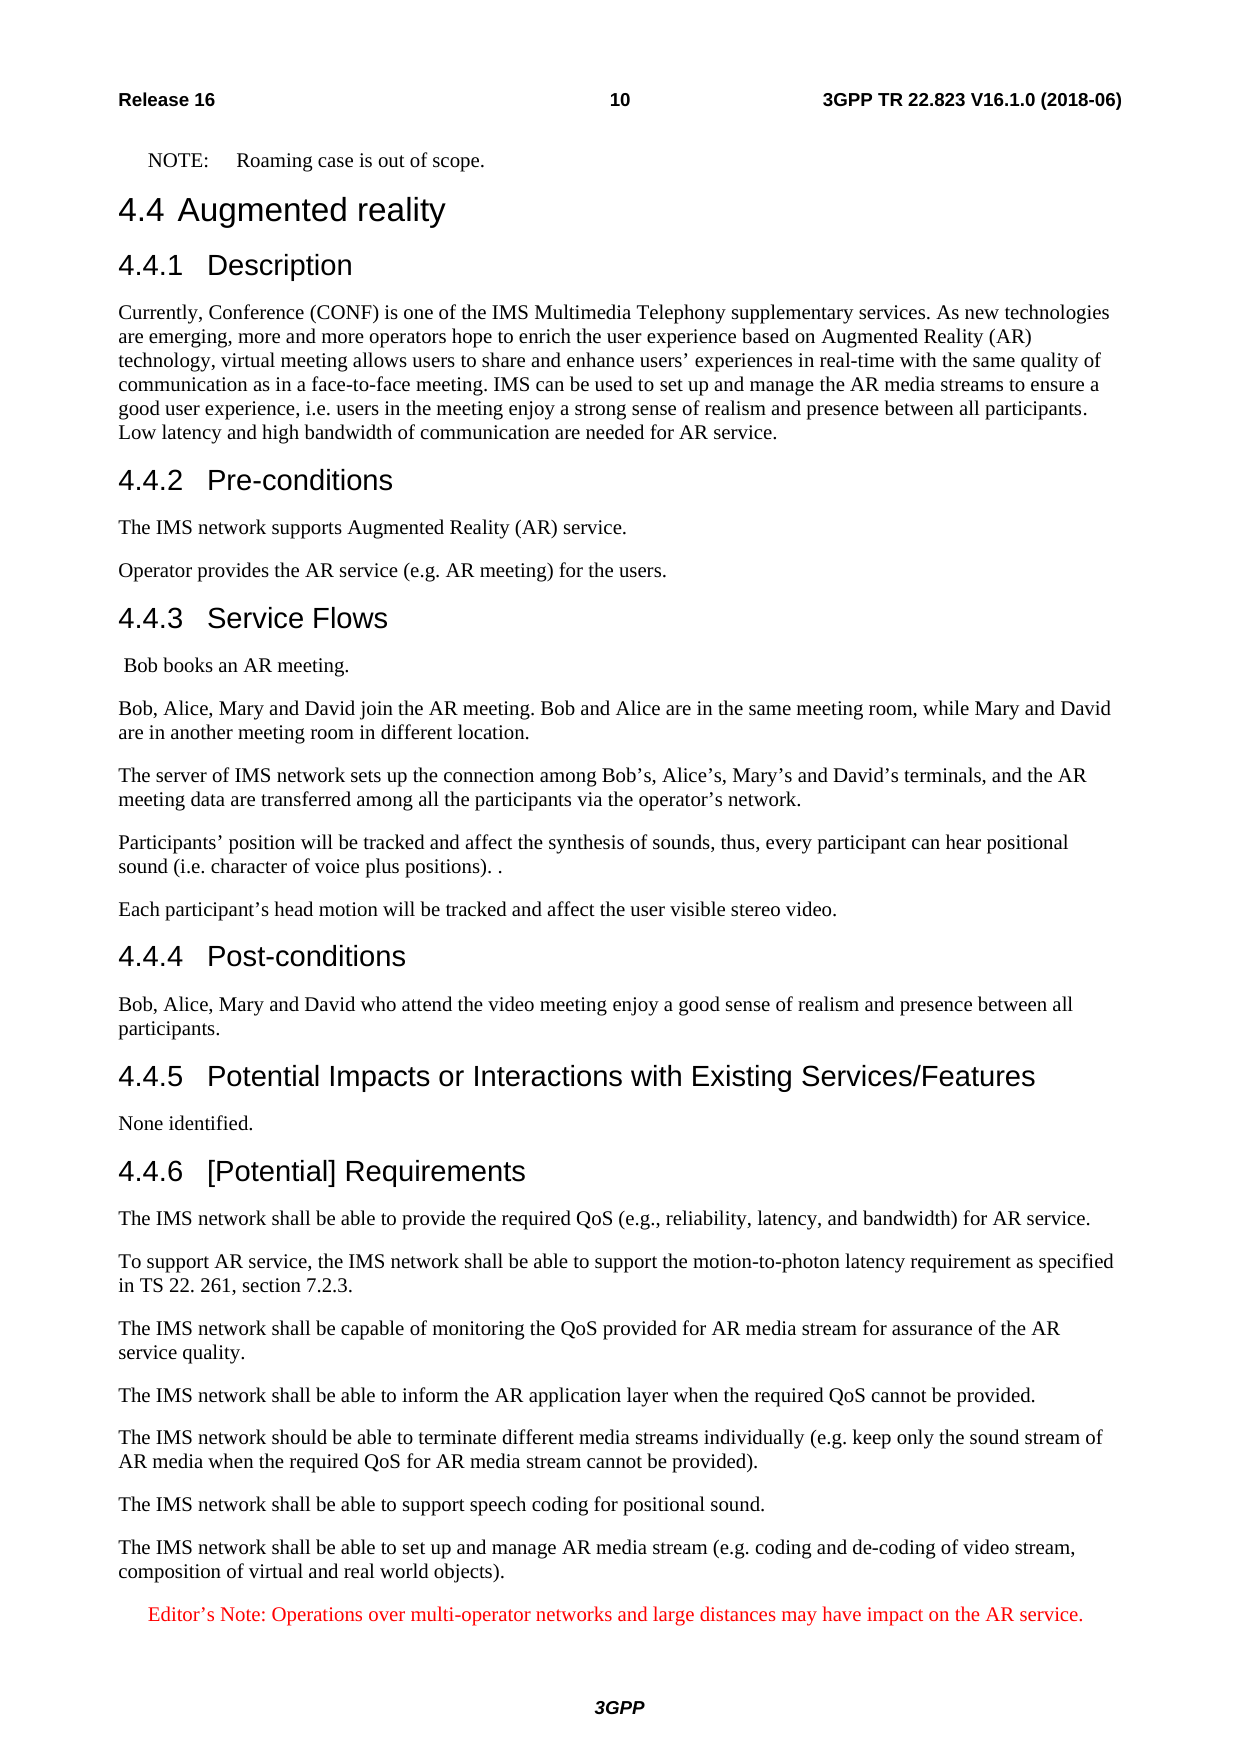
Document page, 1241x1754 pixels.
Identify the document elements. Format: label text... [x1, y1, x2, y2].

text Each participant’s head motion will be tracked and affect the user visible stereo video. [118, 897, 1122, 921]
subtitle 4.4.3 Service Flows [118, 601, 1122, 634]
subtitle 4.4.4 Post-conditions [118, 939, 1122, 973]
text NOTE: Roaming case is out of scope. [148, 147, 1122, 172]
subtitle 4.4.6 [Potential] Requirements [118, 1154, 1122, 1187]
text Operator provides the AR service (e.g. AR meeting) for the users. [118, 558, 1122, 582]
text Participants’ position will be tracked and affect the synthesis of sounds, thus, every participant can hear positional sound (i.e. character of voice plus positions). . [118, 830, 1122, 878]
text The IMS network supports Augmented Reality (AR) service. [118, 515, 1122, 539]
text Bob, Alice, Mary and David who attend the video meeting enjoy a good sense of realism and presence between all participants. [118, 992, 1122, 1040]
text The IMS network shall be able to inform the AR application layer when the required QoS cannot be provided. [118, 1382, 1122, 1407]
text The IMS network shall be able to set up and manage AR media stream (e.g. coding and de-coding of video stream, composition of virtual and real world objects). [118, 1535, 1122, 1583]
text The server of IMS network sets up the connection among Bob’s, Alice’s, Mary’s and David’s terminals, and the AR meeting data are transferred among all the participants via the operator’s network. [118, 763, 1122, 811]
text None identified. [118, 1111, 1122, 1135]
text The IMS network should be able to terminate different media streams individually (e.g. keep only the sound stream of AR media when the required QoS for AR media stream cannot be provided). [118, 1425, 1122, 1473]
text Bob books an AR meeting. [118, 653, 1122, 677]
text The IMS network shall be able to support speech coding for positional sound. [118, 1492, 1122, 1516]
text To support AR service, the IMS network shall be able to support the motion-to-photon latency requirement as specified in TS 22. 261, section 7.2.3. [118, 1249, 1122, 1297]
text The IMS network shall be able to provide the required QoS (e.g., reliability, latency, and bandwidth) for AR service. [118, 1206, 1122, 1230]
subtitle 4.4 Augmented reality [118, 190, 1122, 229]
text Editor’s Note: Operations over multi-operator networks and large distances may have impact on the AR service. [148, 1602, 1122, 1626]
subtitle 4.4.1 Description [118, 247, 1122, 281]
subtitle 4.4.2 Pre-conditions [118, 463, 1122, 496]
text Bob, Alice, Mary and David join the AR meeting. Bob and Alice are in the same meeting room, while Mary and David are in another meeting room in different location. [118, 696, 1122, 744]
text The IMS network shall be capable of monitoring the QoS provided for AR media stream for assurance of the AR service quality. [118, 1316, 1122, 1364]
subtitle 4.4.5 Potential Impacts or Interactions with Existing Services/Features [118, 1058, 1122, 1092]
text Currently, Conference (CONF) is one of the IMS Multimedia Telephony supplementary services. As new technologies are emerging, more and more operators hope to enrich the user experience based on Augmented Reality (AR) technology, virtual meeting allows users to share and enhance users’ experiences in real-time with the same quality of communication as in a face-to-face meeting. IMS can be used to set up and manage the AR media streams to ensure a good user experience, i.e. users in the meeting enjoy a strong sense of realism and presence between all participants. Low latency and high bandwidth of communication are needed for AR service. [118, 300, 1122, 444]
